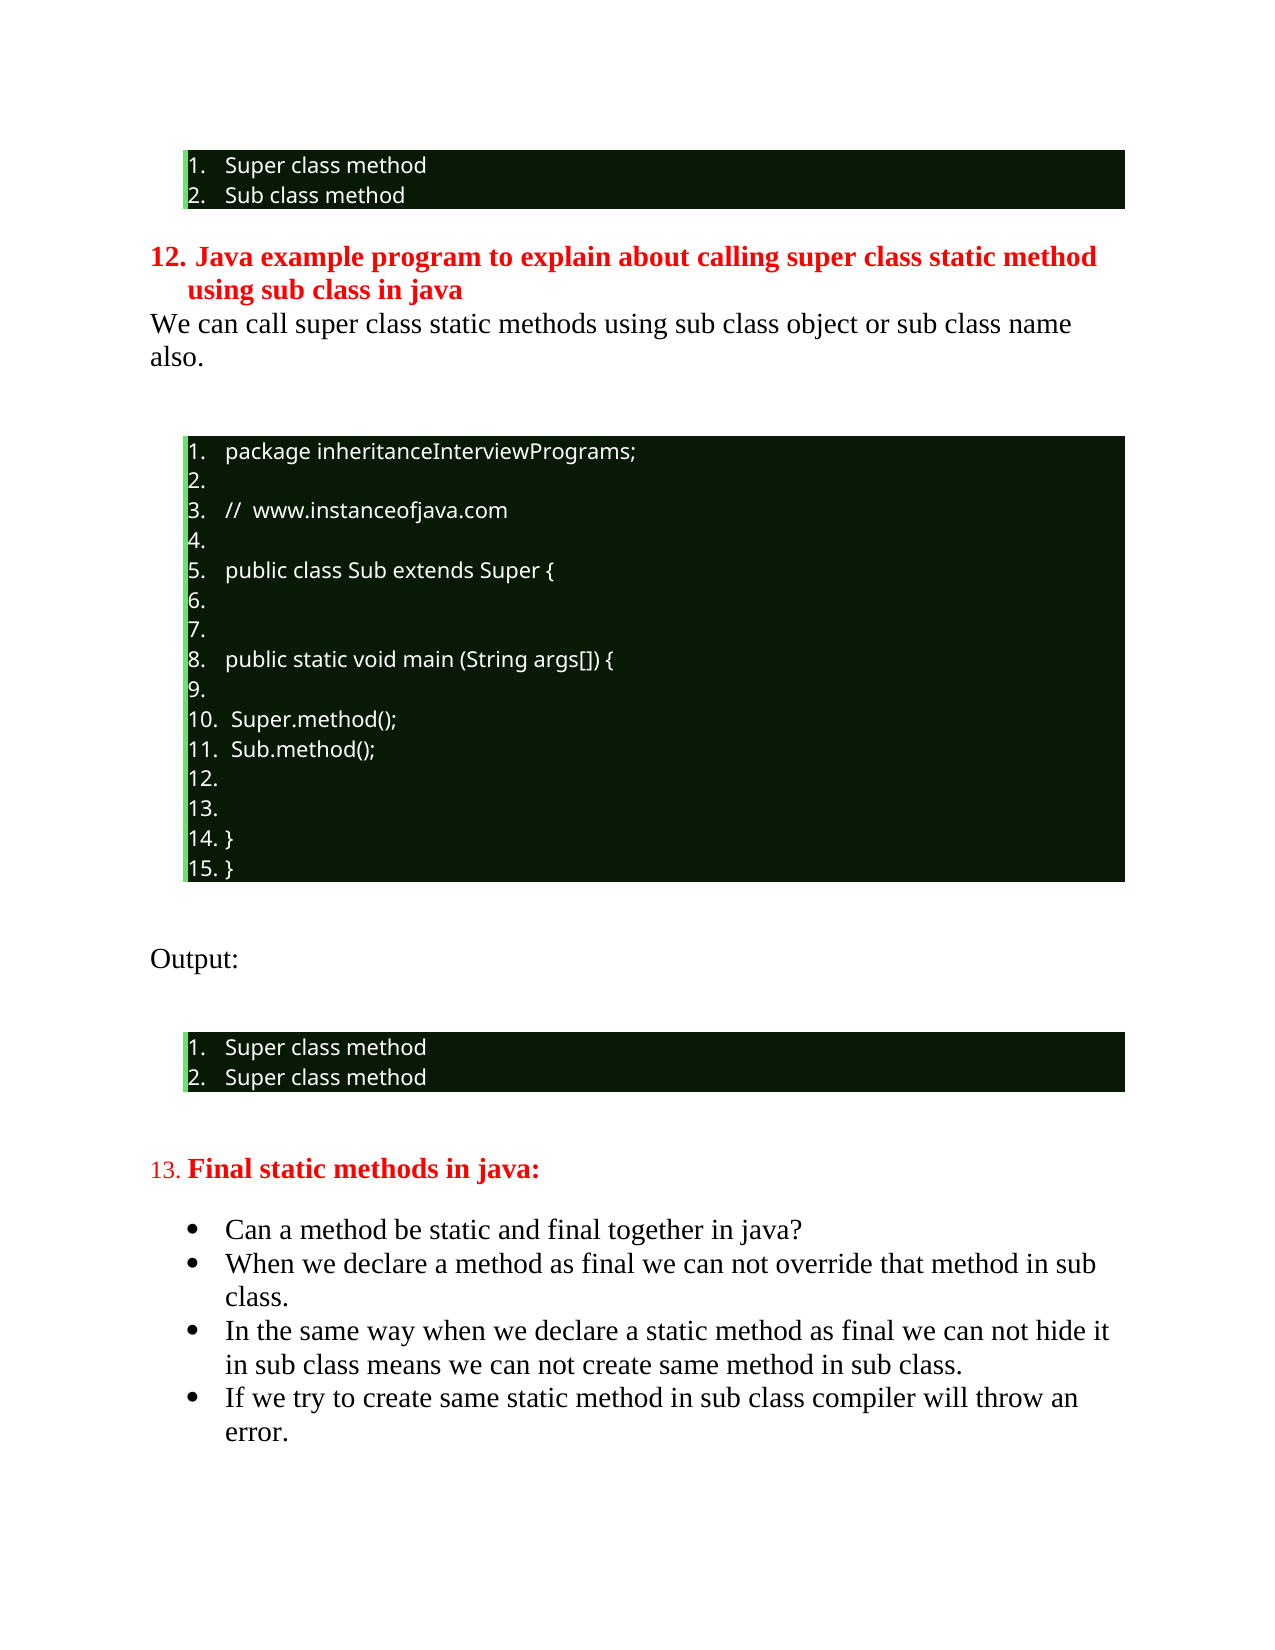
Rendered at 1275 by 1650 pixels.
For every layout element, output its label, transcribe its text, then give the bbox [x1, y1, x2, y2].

list public static void main (String args[]) { [188, 644, 1125, 674]
list Super class method [188, 150, 1125, 180]
list Super.method(); [188, 704, 1125, 733]
list In the same way when we declare a static method as final we can not hide it in sub class means we can not create same method in sub class. [187, 1313, 1125, 1380]
text We can call super class static methods using sub class object or sub class name also. [150, 306, 1125, 373]
list Java example program to explain about calling super class static method using sub class in java [150, 239, 1125, 306]
list Super class method [188, 1032, 1125, 1062]
list Final static methods in java: [150, 1151, 1125, 1212]
text Output: [150, 912, 1125, 1003]
list If we try to create same static method in sub class compiler will throw an error. [187, 1380, 1125, 1447]
list } [188, 823, 1125, 853]
list Can a method be static and final together in java? [187, 1212, 1125, 1246]
list } [188, 853, 1125, 882]
list Super class method [188, 1062, 1125, 1092]
list // www.instanceofjava.com [188, 495, 1125, 525]
list Sub.method(); [188, 733, 1125, 763]
list package inheritanceInterviewPrograms; [188, 436, 1125, 465]
list When we declare a method as final we can not override that method in sub class. [187, 1246, 1125, 1313]
list Sub class method [188, 180, 1125, 209]
list public class Sub extends Super { [188, 555, 1125, 584]
